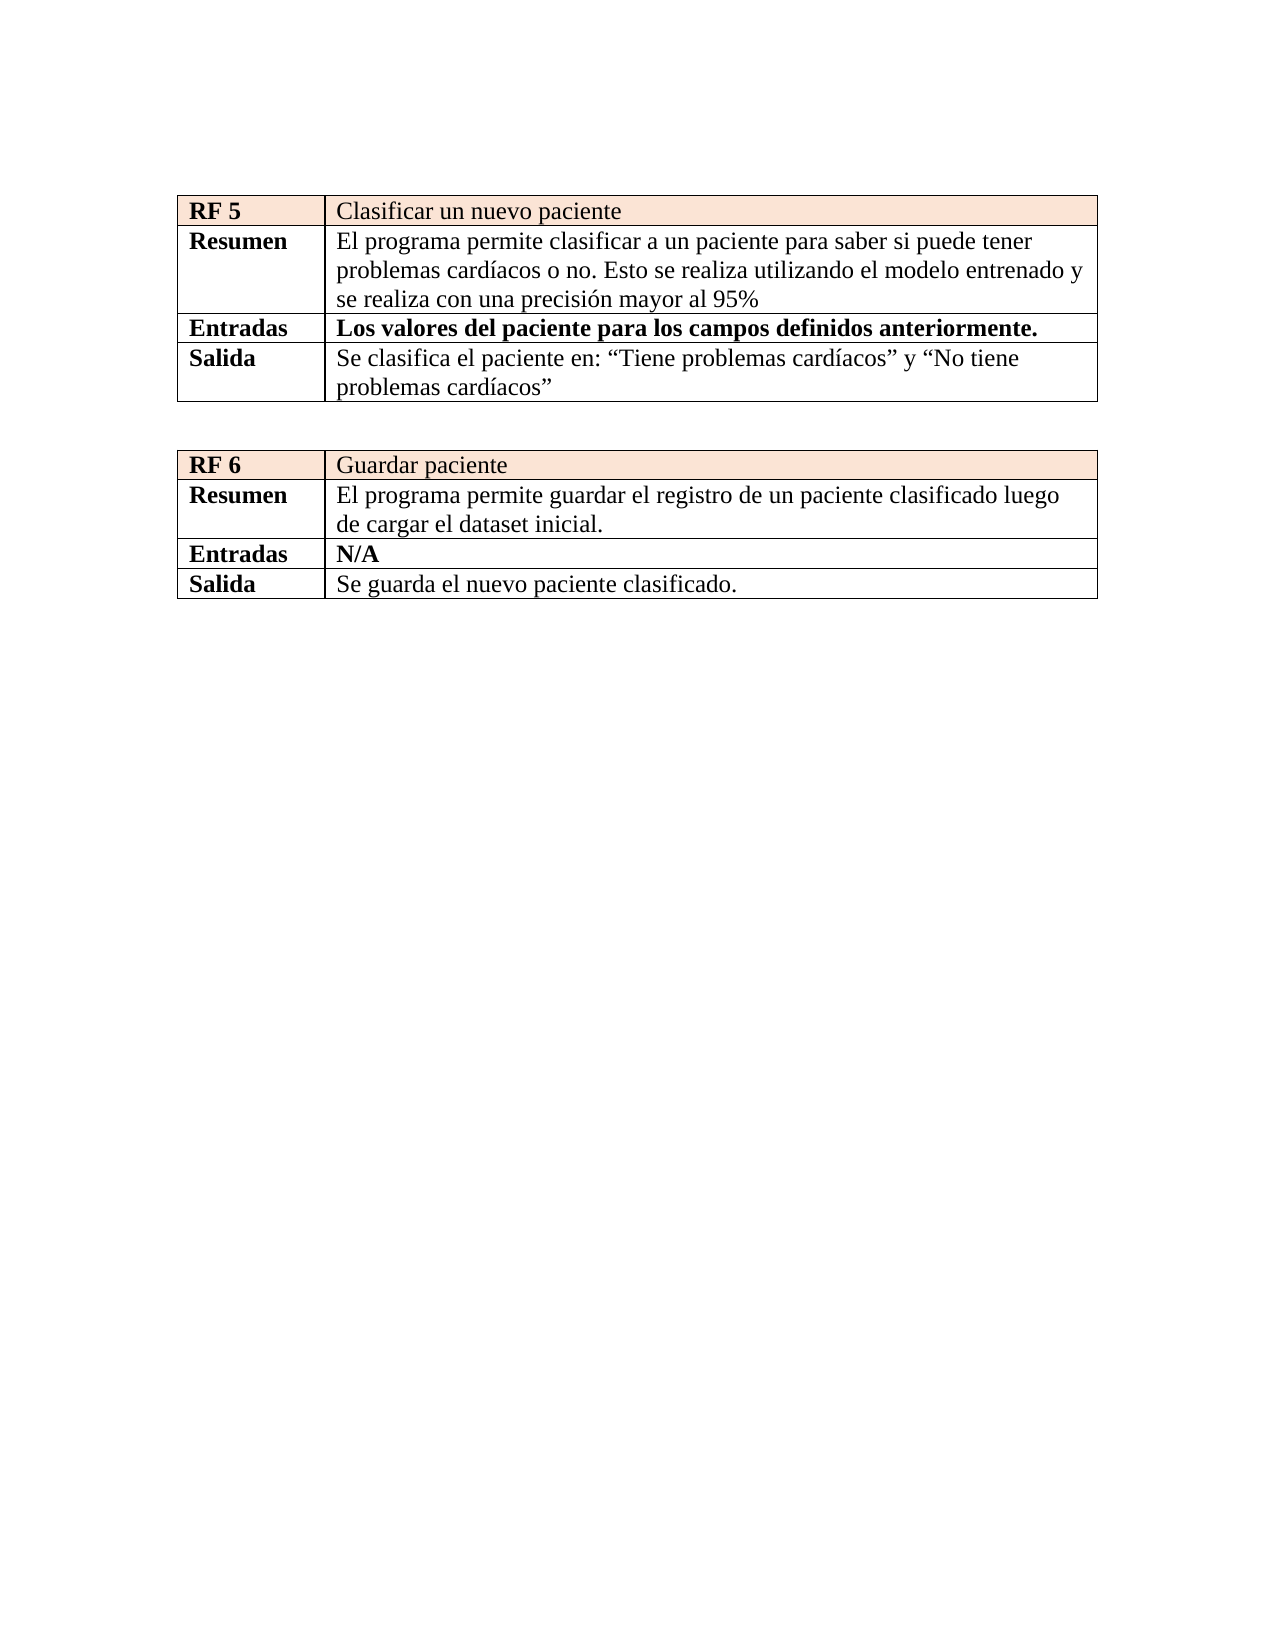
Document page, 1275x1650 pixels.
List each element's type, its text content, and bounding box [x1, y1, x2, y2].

table_cell Entradas [178, 539, 324, 568]
table_header Guardar paciente [326, 451, 1097, 479]
table_cell El programa permite guardar el registro de un paciente clasificado luego de cargar el dataset inicial. [326, 480, 1097, 538]
table_cell Resumen [178, 226, 324, 312]
table_cell Salida [178, 569, 324, 597]
table_cell N/A [326, 539, 1097, 568]
table_cell Los valores del paciente para los campos definidos anteriormente. [326, 314, 1097, 342]
table_cell Resumen [178, 480, 324, 538]
table_header Clasificar un nuevo paciente [326, 196, 1097, 225]
table_cell Se guarda el nuevo paciente clasificado. [326, 569, 1097, 597]
table_cell Entradas [178, 314, 324, 342]
table_header RF 5 [178, 196, 324, 225]
table_cell Se clasifica el paciente en: “Tiene problemas cardíacos” y “No tiene problemas cardíacos” [326, 343, 1097, 401]
table_header RF 6 [178, 451, 324, 479]
table_cell Salida [178, 343, 324, 401]
